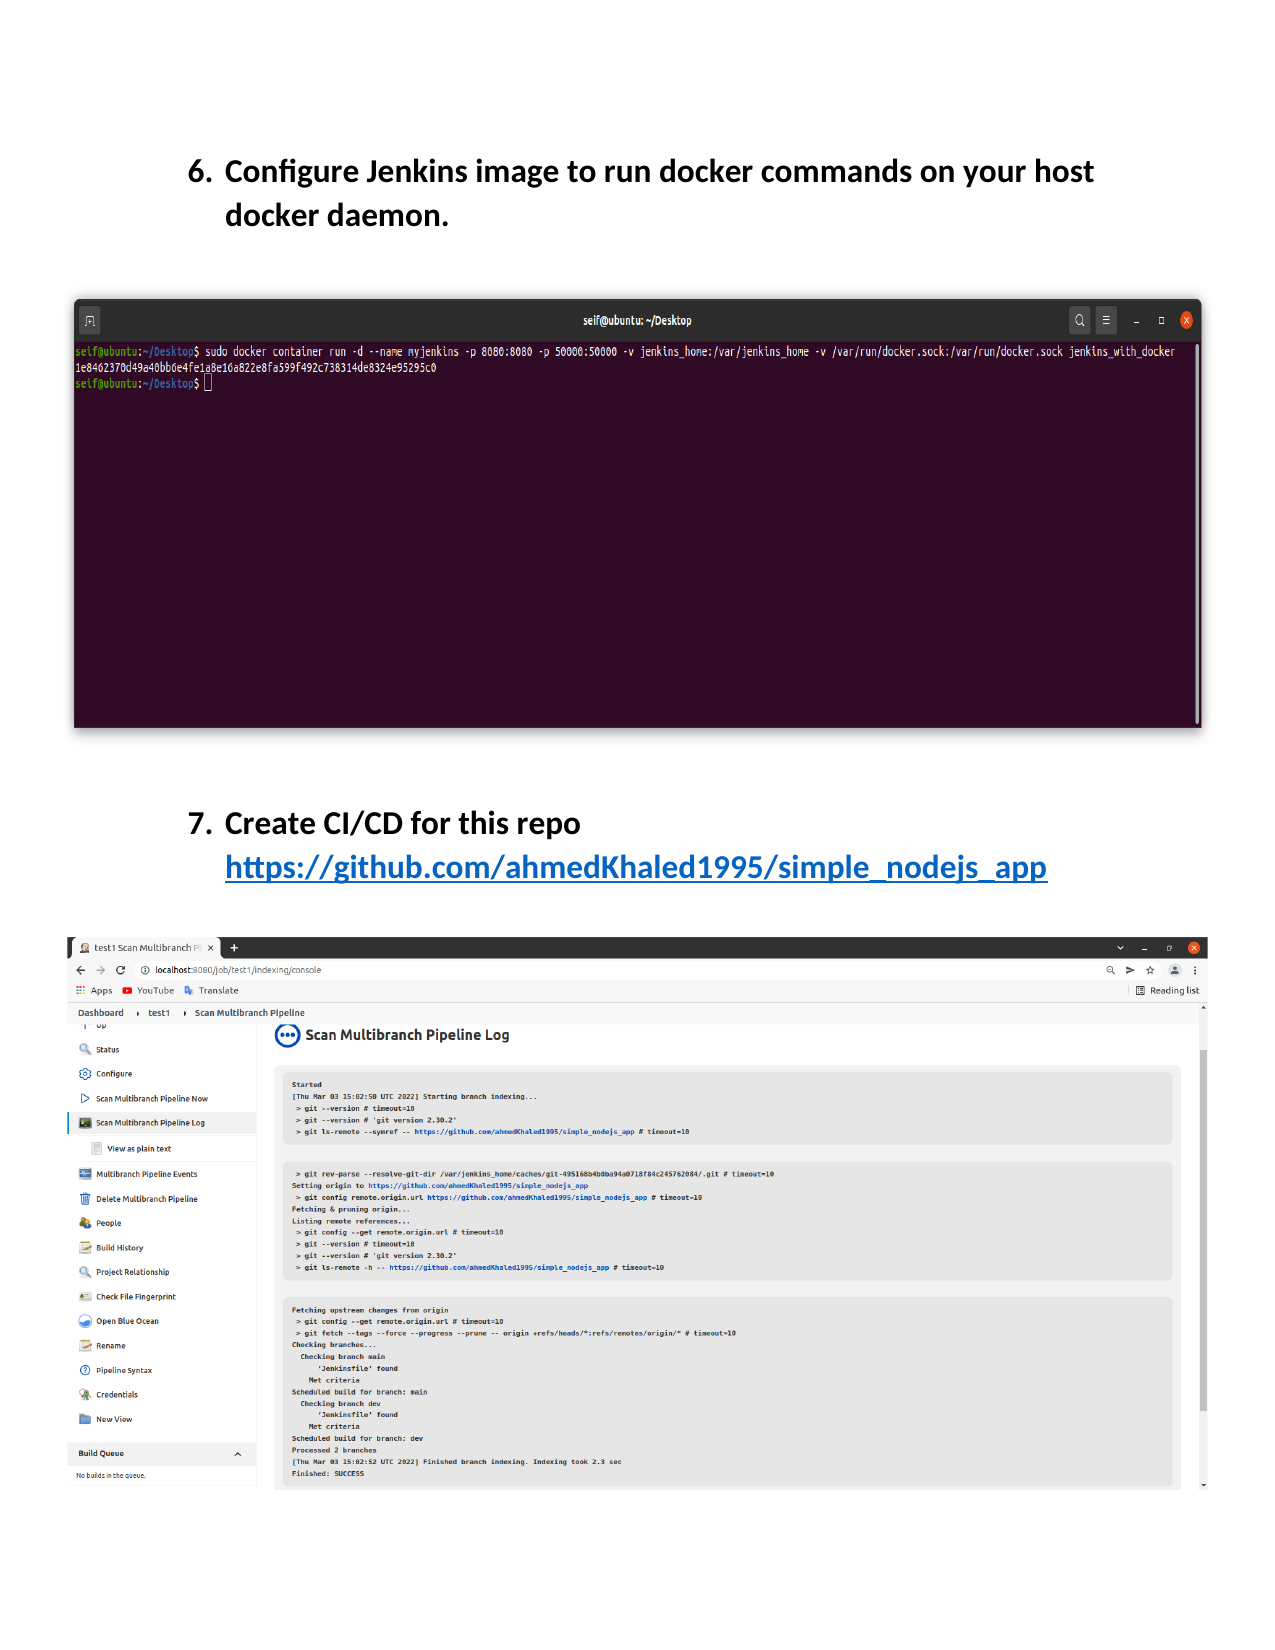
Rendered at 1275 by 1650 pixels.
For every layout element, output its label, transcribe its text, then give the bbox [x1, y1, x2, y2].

list Create CI/CD for this repo https://github.com/ahmedKhaled1995/simple_nodejs_app [187, 802, 1125, 887]
picture [67, 937, 1208, 1490]
picture [58, 279, 1217, 752]
list Configure Jenkins image to run docker commands on your host docker daemon. [187, 150, 1125, 235]
